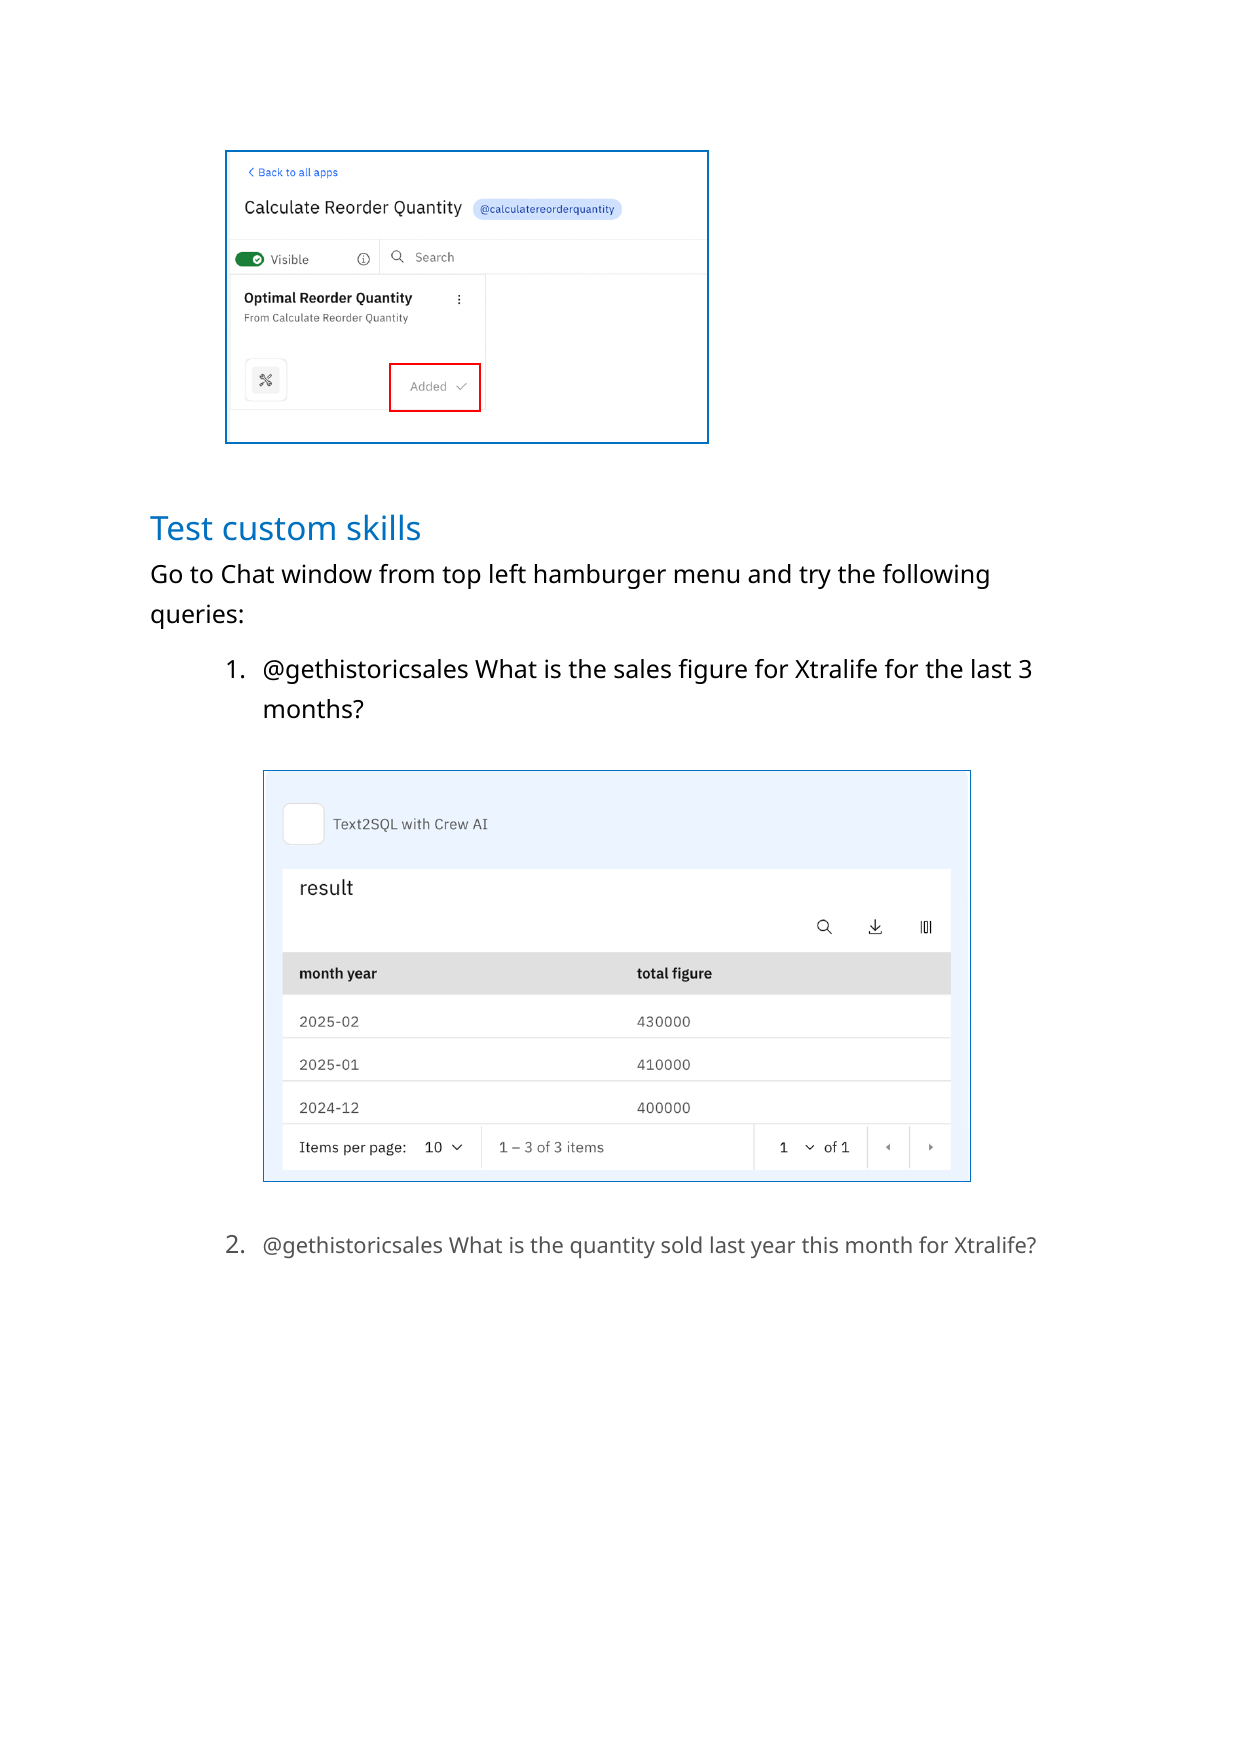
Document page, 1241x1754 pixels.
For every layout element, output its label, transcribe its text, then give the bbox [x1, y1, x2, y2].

list @gethistoricsales What is the quantity sold last year this month for Xtralife? [225, 1226, 1090, 1261]
subtitle Test custom skills [150, 505, 1090, 550]
picture [227, 152, 707, 442]
list @gethistoricsales What is the sales figure for Xtralife for the last 3 months? [225, 652, 1090, 725]
picture [264, 771, 970, 1181]
text Go to Chat window from top left hamburger menu and try the following queries: [150, 557, 1090, 630]
